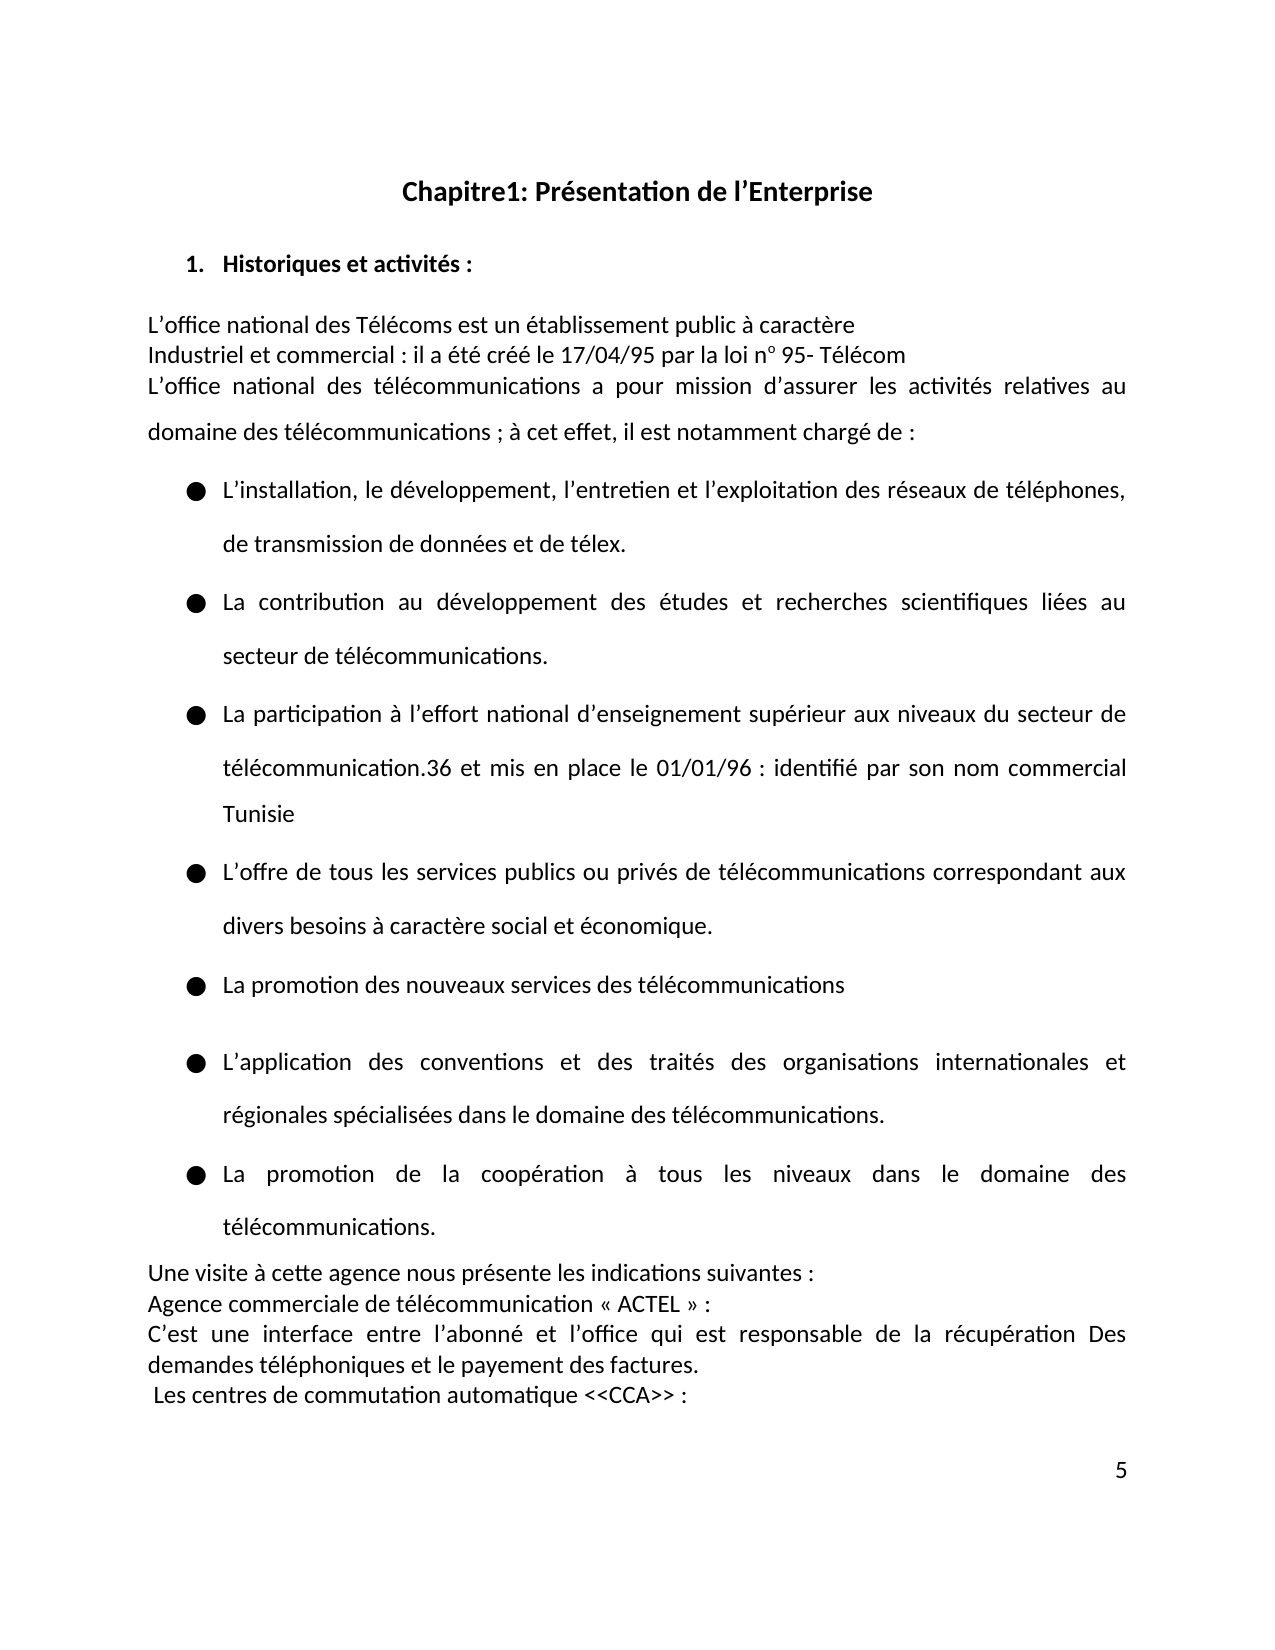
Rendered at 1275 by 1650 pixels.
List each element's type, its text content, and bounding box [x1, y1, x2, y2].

subtitle Historiques et activités : [185, 248, 1127, 278]
list La promotion des nouveaux services des télécommunications [185, 956, 1127, 1007]
list L’application des conventions et des traités des organisations internationales et régionales spécialisées dans le domaine des télécommunications. [185, 1033, 1127, 1130]
list L’offre de tous les services publics ou privés de télécommunications correspondant aux divers besoins à caractère social et économique. [185, 844, 1127, 941]
list La promotion de la coopération à tous les niveaux dans le domaine des télécommunications. [185, 1145, 1127, 1242]
text Une visite à cette agence nous présente les indications suivantes : [148, 1257, 1127, 1288]
text L’office national des télécommunications a pour mission d’assurer les activités relatives au domaine des télécommunications ; à cet effet, il est notamment chargé de : [148, 370, 1127, 446]
list La participation à l’effort national d’enseignement supérieur aux niveaux du secteur de télécommunication.36 et mis en place le 01/01/96 : identifié par son nom commercial Tunisie [185, 686, 1127, 829]
text L’office national des Télécoms est un établissement public à caractère [148, 309, 1127, 339]
text Les centres de commutation automatique <<CCA>> : [148, 1379, 1127, 1410]
text C’est une interface entre l’abonné et l’office qui est responsable de la récupération Des demandes téléphoniques et le payement des factures. [148, 1318, 1127, 1379]
subtitle Chapitre1: Présentation de l’Enterprise [148, 173, 1127, 208]
text Agence commerciale de télécommunication « ACTEL » : [148, 1288, 1127, 1318]
list L’installation, le développement, l’entretien et l’exploitation des réseaux de téléphones, de transmission de données et de télex. [185, 462, 1127, 558]
text Industriel et commercial : il a été créé le 17/04/95 par la loi no 95- Télécom [148, 339, 1127, 370]
list La contribution au développement des études et recherches scientifiques liées au secteur de télécommunications. [185, 574, 1127, 671]
